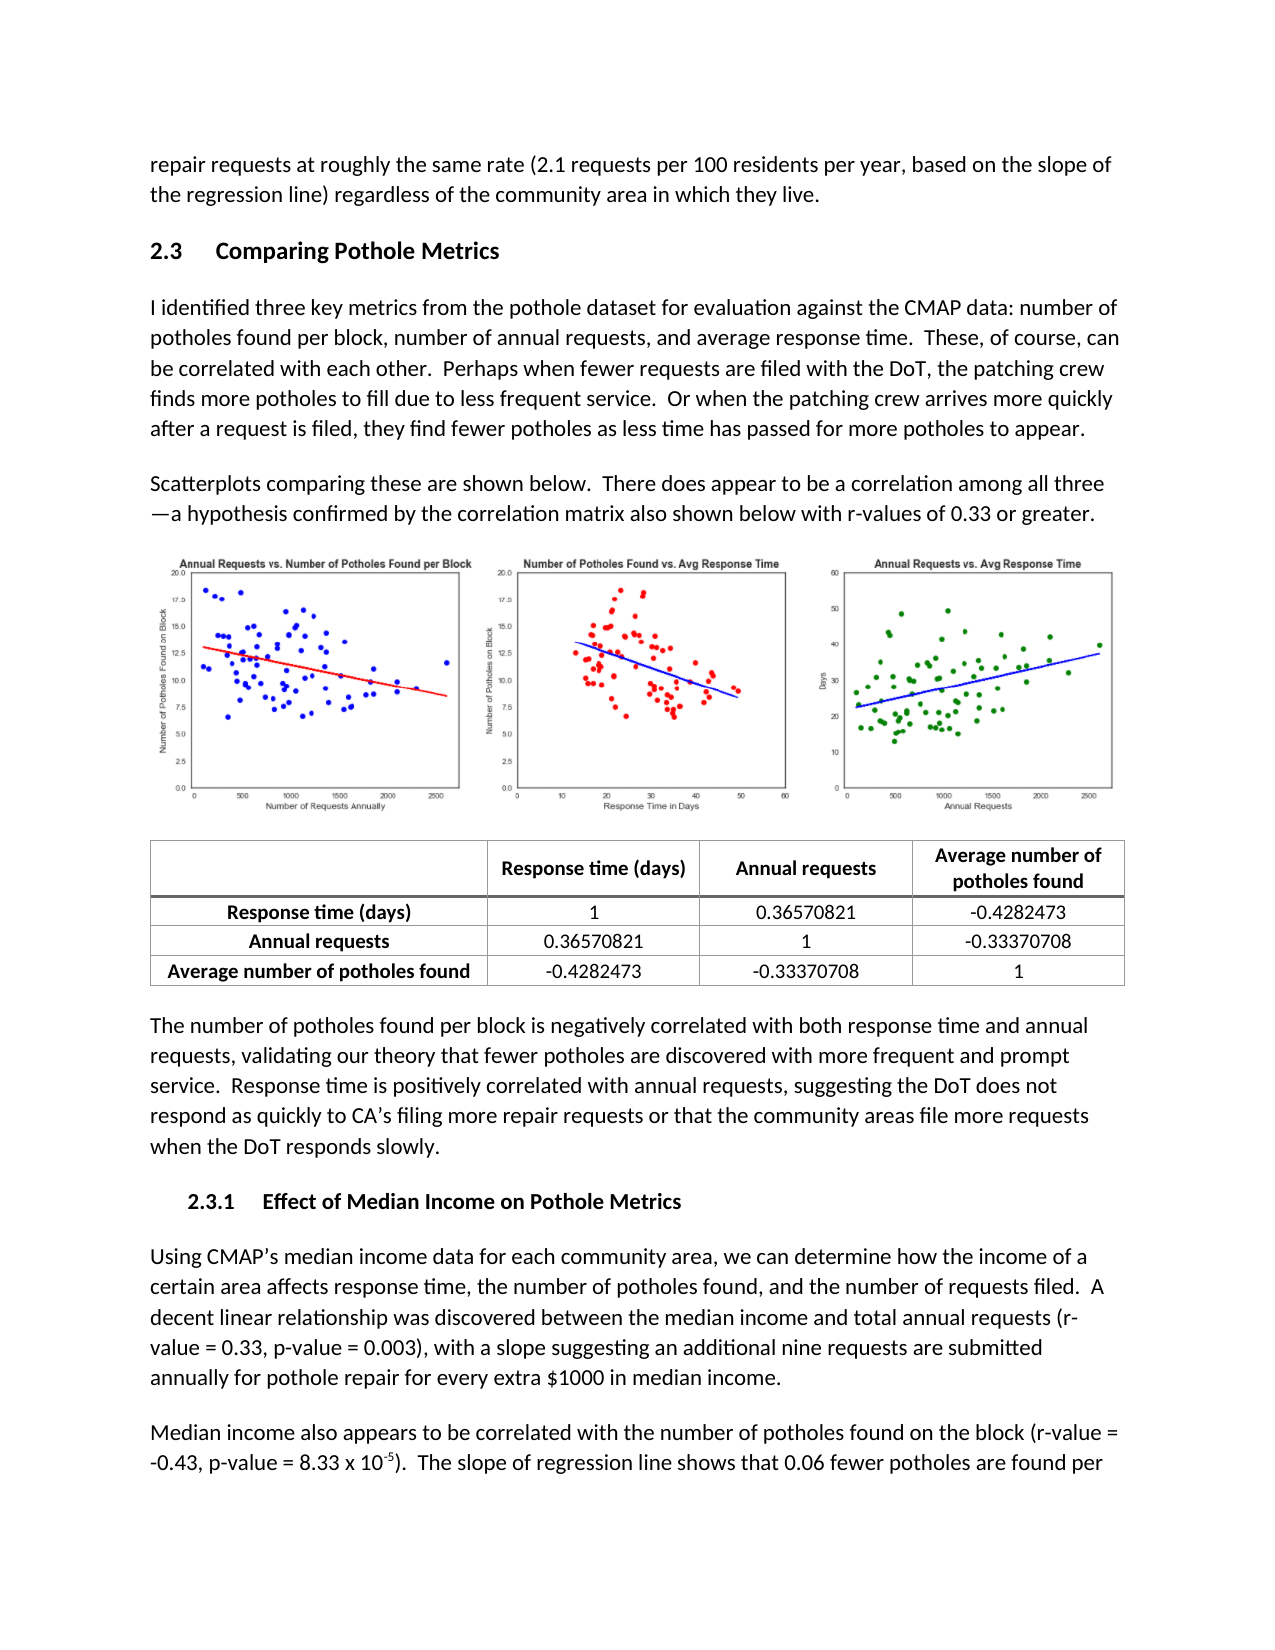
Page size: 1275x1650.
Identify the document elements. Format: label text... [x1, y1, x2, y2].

table_cell Average number of potholes found [151, 956, 487, 985]
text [150, 1418, 1125, 1477]
table_header [151, 841, 487, 895]
table_cell -0.33370708 [913, 926, 1124, 955]
table_cell -0.4282473 [488, 956, 699, 985]
table_cell 0.36570821 [488, 926, 699, 955]
table_cell Annual requests [151, 926, 487, 955]
table_header Average number of potholes found [913, 841, 1124, 895]
table_cell 0.36570821 [700, 898, 912, 925]
picture [150, 554, 1125, 821]
text I identified three key metrics from the pothole dataset for evaluation against the CMAP data: number of potholes found per block, number of annual requests, and average response time. These, of course, can be correlated with each other. Perhaps when fewer requests are filed with the DoT, the patching crew finds more potholes to fill due to less frequent service. Or when the patching crew arrives more quickly after a request is filed, they find fewer potholes as less time has passed for more potholes to appear. [150, 293, 1125, 442]
table_cell 1 [700, 926, 912, 955]
table_cell 1 [488, 898, 699, 925]
list Comparing Pothole Metrics [150, 235, 1125, 266]
table_header Annual requests [700, 841, 912, 895]
table_cell -0.4282473 [913, 898, 1124, 925]
text Using CMAP’s median income data for each community area, we can determine how the income of a certain area affects response time, the number of potholes found, and the number of requests filed. A decent linear relationship was discovered between the median income and total annual requests (r-value = 0.33, p-value = 0.003), with a slope suggesting an additional nine requests are submitted annually for pothole repair for every extra $1000 in median income. [150, 1242, 1125, 1391]
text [150, 150, 1125, 208]
table_cell 1 [913, 956, 1124, 985]
table_cell Response time (days) [151, 898, 487, 925]
list Effect of Median Income on Pothole Metrics [187, 1187, 1125, 1215]
table_cell -0.33370708 [700, 956, 912, 985]
table_header Response time (days) [488, 841, 699, 895]
text Scatterplots comparing these are shown below. There does appear to be a correlation among all three—a hypothesis confirmed by the correlation matrix also shown below with r-values of 0.33 or greater. [150, 469, 1125, 528]
text The number of potholes found per block is negatively correlated with both response time and annual requests, validating our theory that fewer potholes are discovered with more frequent and prompt service. Response time is positively correlated with annual requests, suggesting the DoT does not respond as quickly to CA’s filing more repair requests or that the community areas file more requests when the DoT responds slowly. [150, 1011, 1125, 1160]
